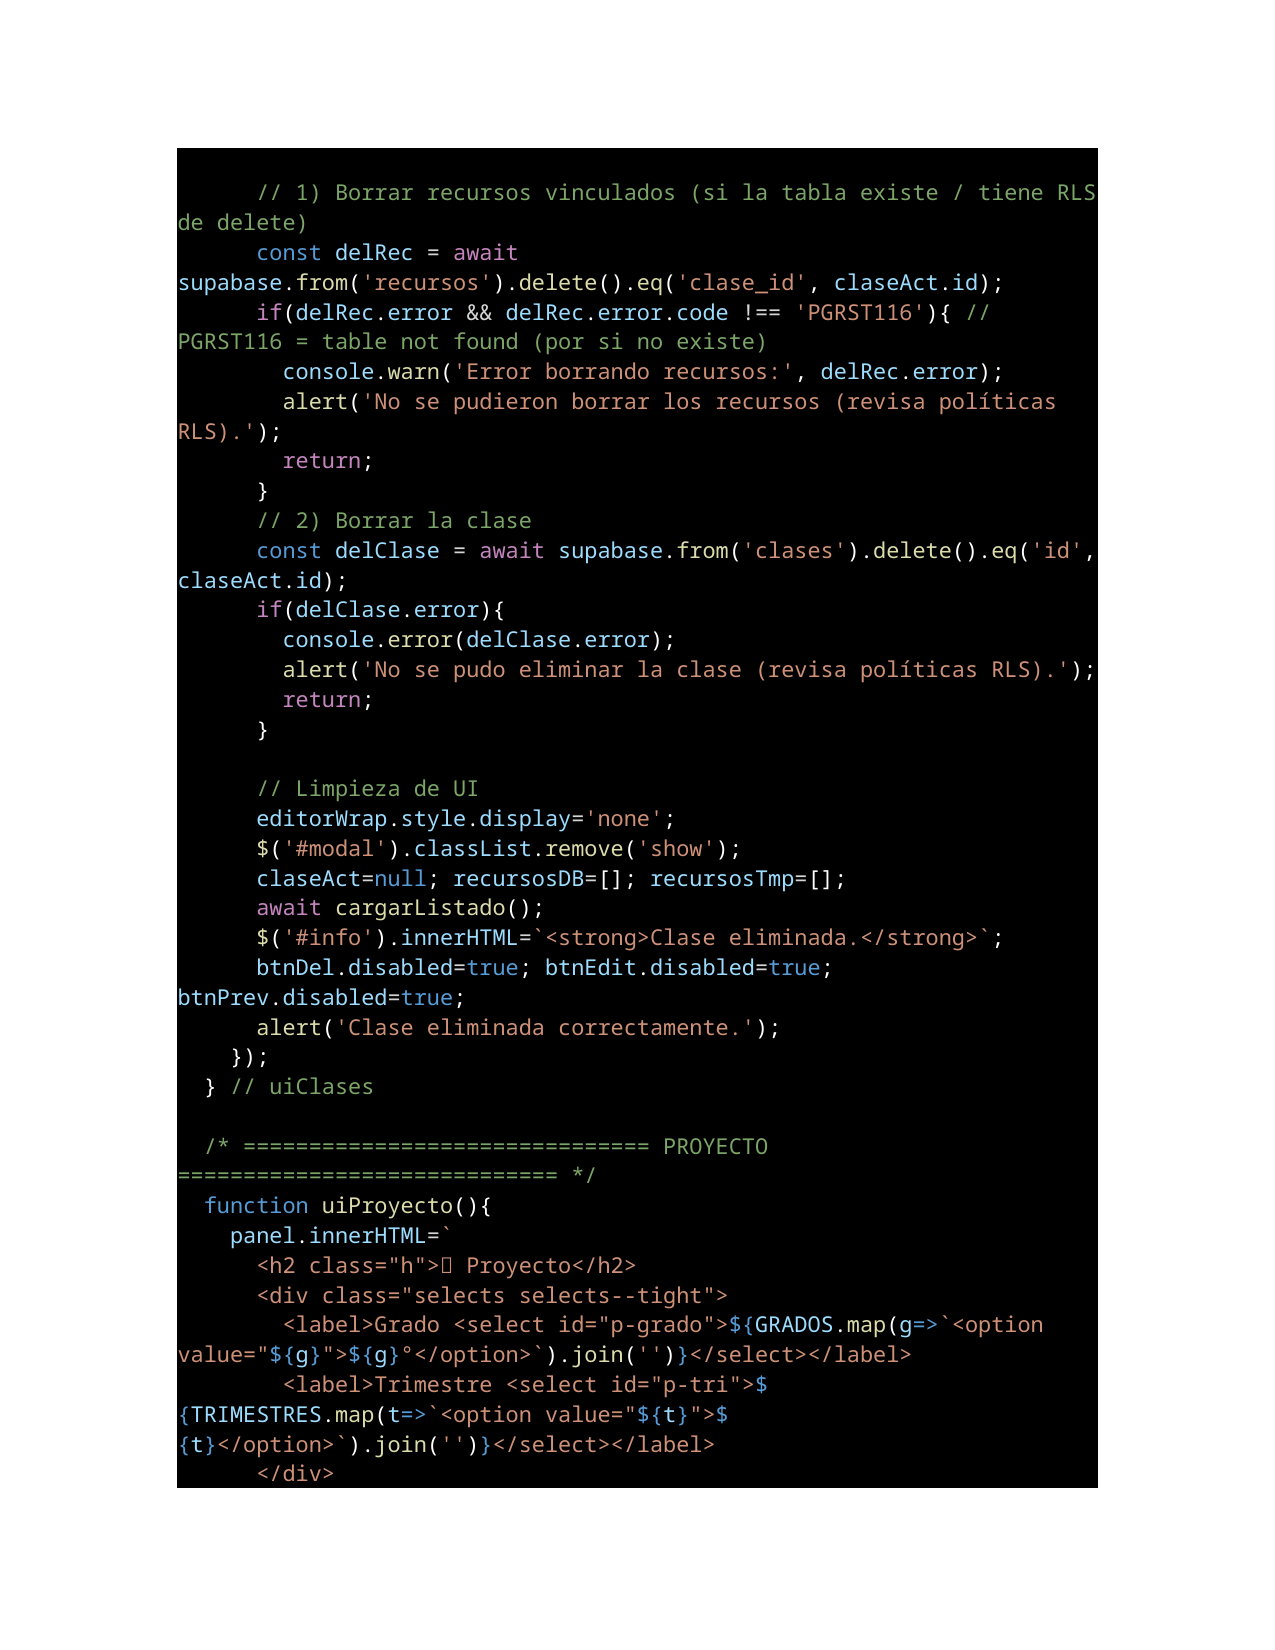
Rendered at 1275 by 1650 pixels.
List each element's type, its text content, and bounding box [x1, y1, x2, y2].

text return; [177, 684, 1098, 714]
text await cargarListado(); [177, 892, 1098, 922]
text </div> [177, 1458, 1098, 1488]
text }); [177, 1041, 1098, 1071]
text <div class="selects selects--tight"> [177, 1280, 1098, 1309]
text alert('No se pudo eliminar la clase (revisa políticas RLS).'); [177, 654, 1098, 684]
text console.warn('Error borrando recursos:', delRec.error); [177, 356, 1098, 386]
text panel.innerHTML=` [177, 1220, 1098, 1250]
text console.error(delClase.error); [177, 624, 1098, 654]
text btnDel.disabled=true; btnEdit.disabled=true; btnPrev.disabled=true; [177, 952, 1098, 1012]
text } [177, 475, 1098, 505]
text alert('No se pudieron borrar los recursos (revisa políticas RLS).'); [177, 386, 1098, 446]
text <h2 class="h">🧩 Proyecto</h2> [177, 1250, 1098, 1280]
text claseAct=null; recursosDB=[]; recursosTmp=[]; [177, 863, 1098, 892]
text alert('Clase eliminada correctamente.'); [177, 1012, 1098, 1041]
text } [177, 714, 1098, 743]
text <label>Trimestre <select id="p-tri">${TRIMESTRES.map(t=>`<option value="${t}">${t}</option>`).join('')}</select></label> [177, 1369, 1098, 1458]
text // 1) Borrar recursos vinculados (si la tabla existe / tiene RLS de delete) [177, 177, 1098, 237]
text } // uiClases [177, 1071, 1098, 1101]
text $('#info').innerHTML=`<strong>Clase eliminada.</strong>`; [177, 922, 1098, 952]
text function uiProyecto(){ [177, 1190, 1098, 1220]
text const delRec = await supabase.from('recursos').delete().eq('clase_id', claseAct.id); [177, 237, 1098, 297]
text const delClase = await supabase.from('clases').delete().eq('id', claseAct.id); [177, 535, 1098, 594]
text <label>Grado <select id="p-grado">${GRADOS.map(g=>`<option value="${g}">${g}°</option>`).join('')}</select></label> [177, 1309, 1098, 1369]
text $('#modal').classList.remove('show'); [177, 833, 1098, 863]
text /* =============================== PROYECTO ============================= */ [177, 1131, 1098, 1190]
text // 2) Borrar la clase [177, 505, 1098, 535]
text if(delRec.error && delRec.error.code !== 'PGRST116'){ // PGRST116 = table not found (por si no existe) [177, 297, 1098, 356]
text // Limpieza de UI [177, 773, 1098, 803]
text editorWrap.style.display='none'; [177, 803, 1098, 833]
text if(delClase.error){ [177, 594, 1098, 624]
text return; [177, 446, 1098, 475]
